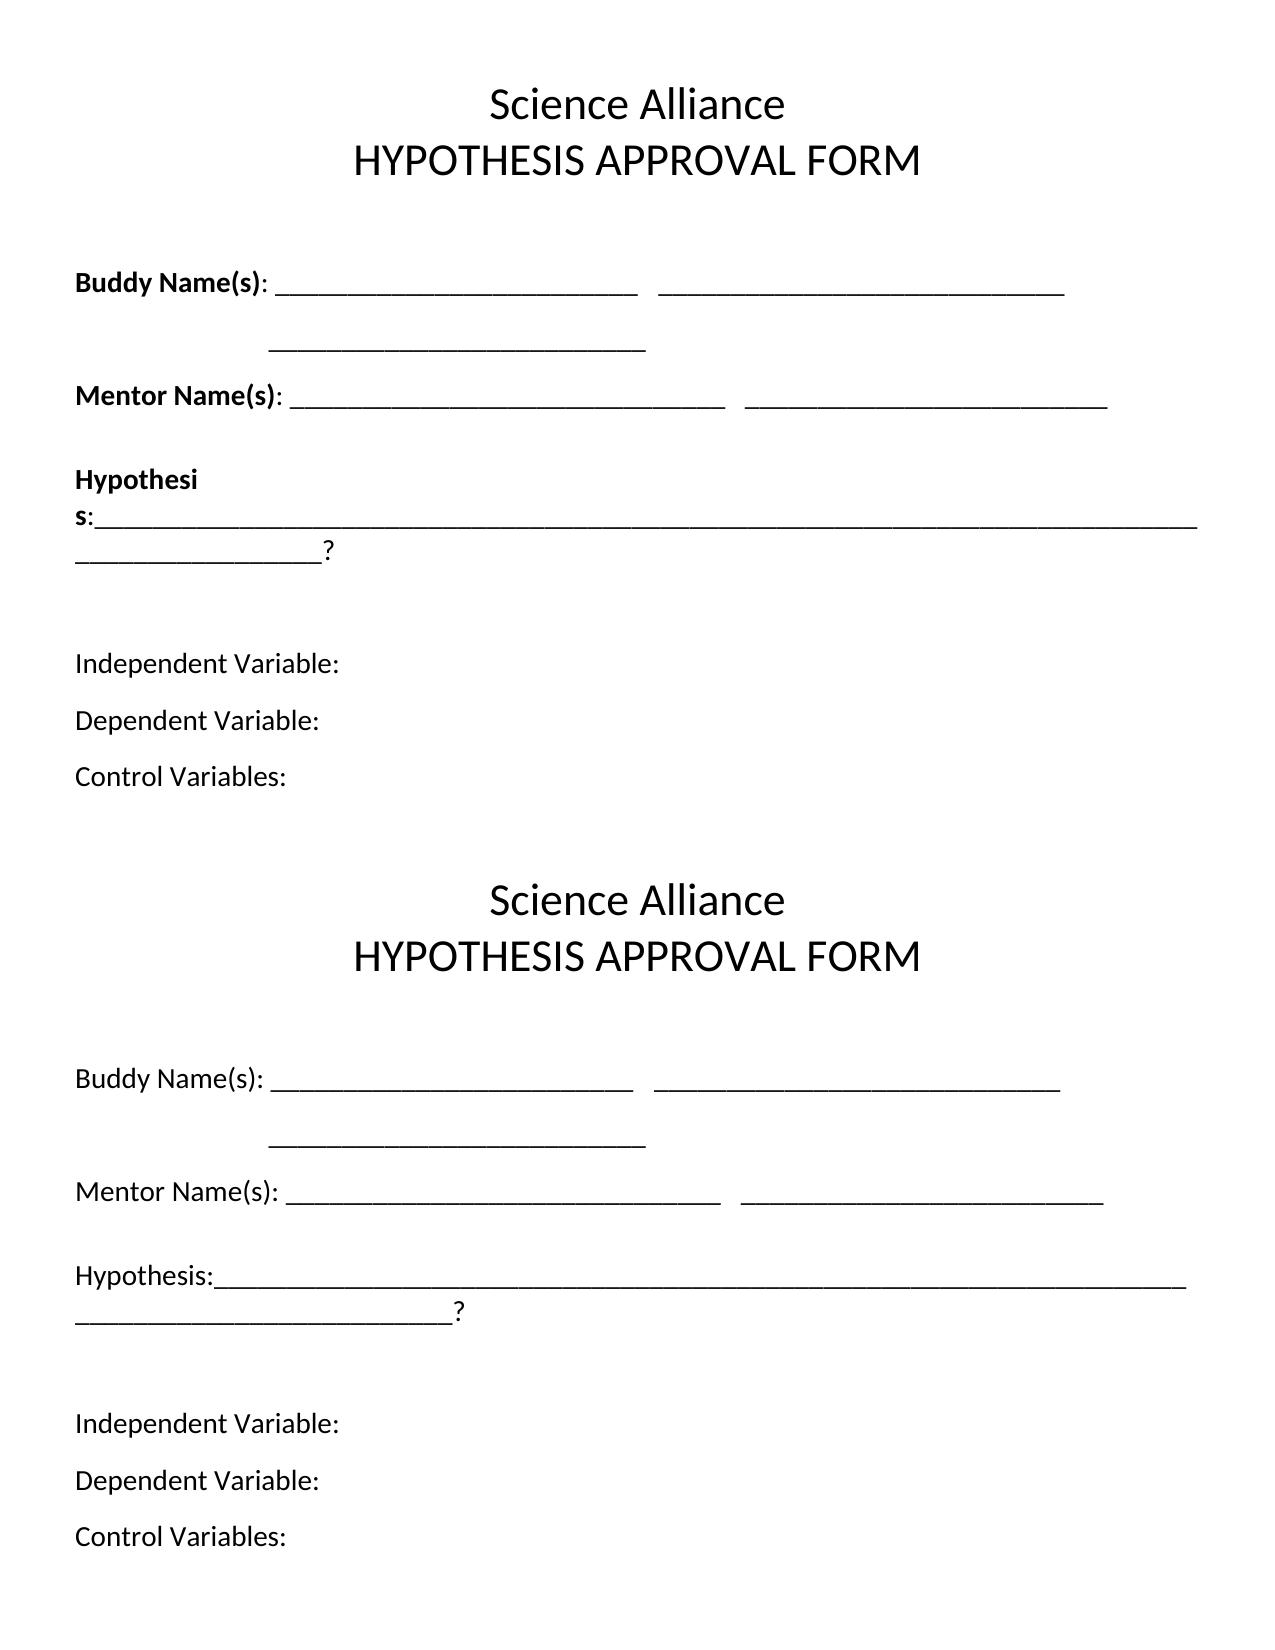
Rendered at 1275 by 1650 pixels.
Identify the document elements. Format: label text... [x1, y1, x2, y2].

text Buddy Name(s): _________________________ ____________________________ [75, 264, 1200, 299]
text Buddy Name(s): _________________________ ____________________________ [75, 1060, 1200, 1095]
text Hypothesis:_____________________________________________________________________________________________? [75, 1229, 1200, 1328]
text Hypothesis:_____________________________________________________________________________________________? [75, 433, 1200, 568]
text Independent Variable: [75, 645, 1200, 681]
text Mentor Name(s): ______________________________ _________________________ [75, 1173, 1200, 1208]
text Dependent Variable: [75, 702, 1200, 737]
text Science Alliance [75, 871, 1200, 927]
text Independent Variable: [75, 1406, 1200, 1441]
text Science Alliance [75, 75, 1200, 131]
text Control Variables: [75, 758, 1200, 794]
text Mentor Name(s): ______________________________ _________________________ [75, 377, 1200, 412]
text __________________________ [75, 320, 1200, 356]
text HYPOTHESIS APPROVAL FORM [75, 131, 1200, 187]
text Control Variables: [75, 1518, 1200, 1554]
text Dependent Variable: [75, 1462, 1200, 1498]
text __________________________ [75, 1116, 1200, 1152]
text HYPOTHESIS APPROVAL FORM [75, 927, 1200, 983]
